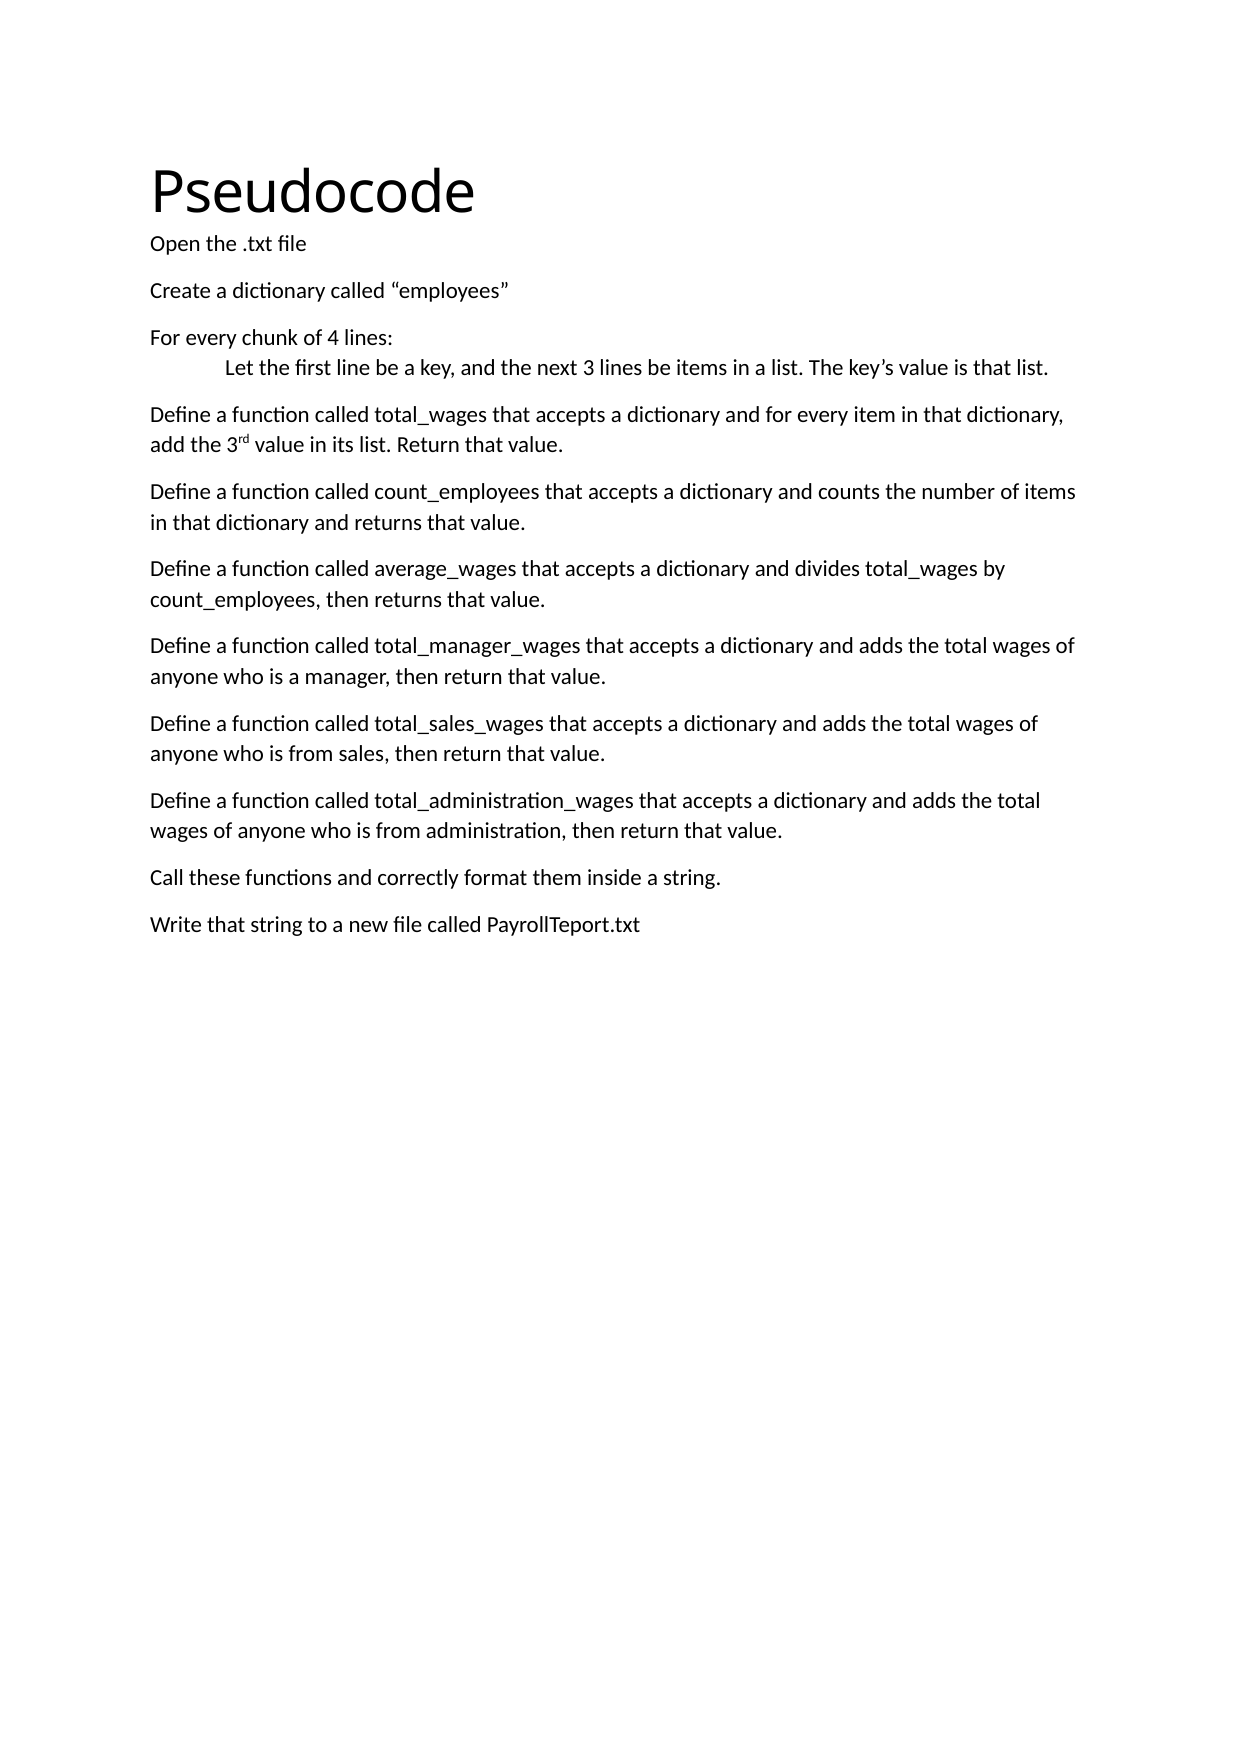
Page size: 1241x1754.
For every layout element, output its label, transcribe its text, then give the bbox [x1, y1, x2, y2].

text Write that string to a new file called PayrollTeport.txt [150, 910, 1090, 938]
text Define a function called average_wages that accepts a dictionary and divides total_wages by count_employees, then returns that value. [150, 554, 1090, 613]
text Define a function called total_sales_wages that accepts a dictionary and adds the total wages of anyone who is from sales, then return that value. [150, 709, 1090, 767]
text Define a function called total_wages that accepts a dictionary and for every item in that dictionary, add the 3rd value in its list. Return that value. [150, 400, 1090, 458]
text Call these functions and correctly format them inside a string. [150, 863, 1090, 891]
title Pseudocode [150, 150, 1090, 229]
text For every chunk of 4 lines: Let the first line be a key, and the next 3 lines be items in a list. The key’s value is that list. [150, 323, 1090, 381]
text Define a function called total_manager_wages that accepts a dictionary and adds the total wages of anyone who is a manager, then return that value. [150, 632, 1090, 690]
text Open the .txt file [150, 229, 1090, 257]
text Define a function called total_administration_wages that accepts a dictionary and adds the total wages of anyone who is from administration, then return that value. [150, 786, 1090, 844]
text Create a dictionary called “employees” [150, 276, 1090, 304]
text Define a function called count_employees that accepts a dictionary and counts the number of items in that dictionary and returns that value. [150, 477, 1090, 536]
